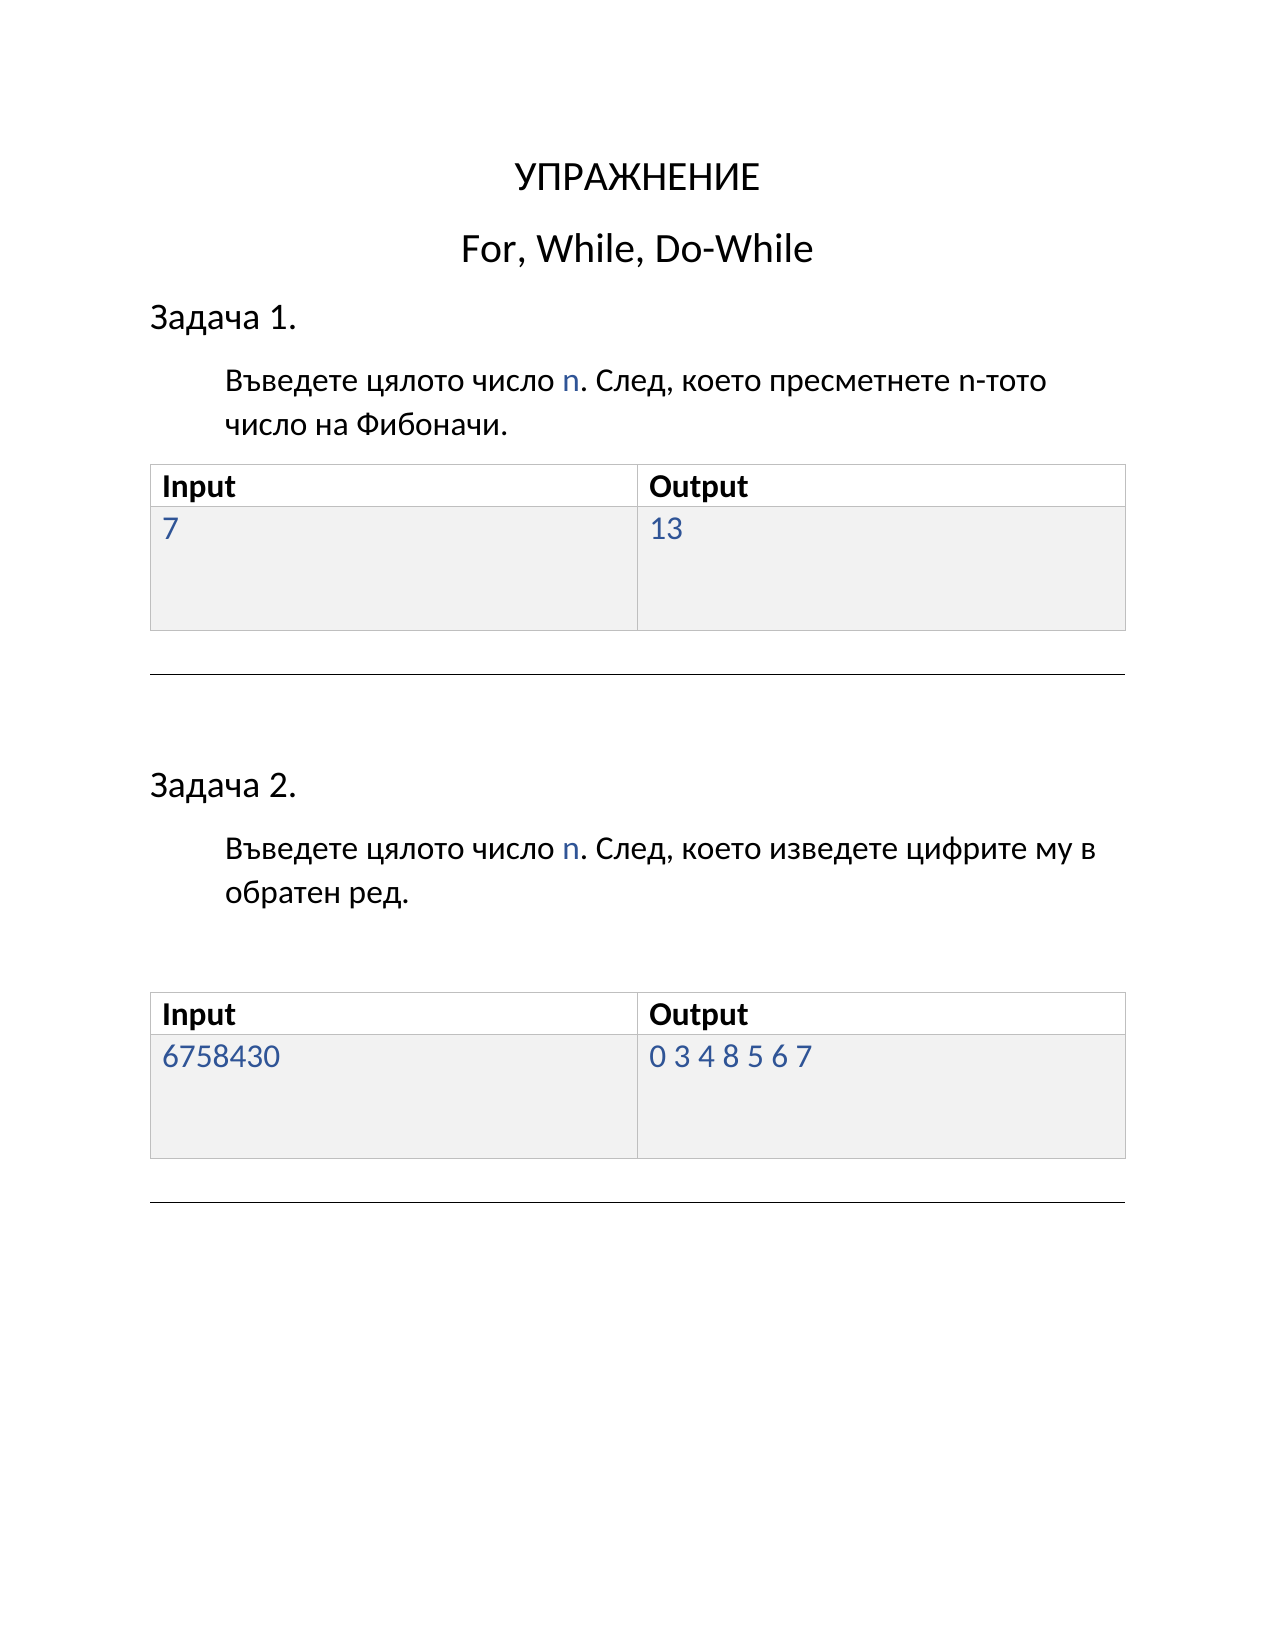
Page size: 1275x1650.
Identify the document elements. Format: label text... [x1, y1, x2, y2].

text For, While, Do-While [150, 222, 1125, 272]
table_cell 13 [638, 507, 1125, 630]
table_header Input [151, 993, 637, 1034]
text Въведете цялото число n. След, което изведете цифрите му в обратен ред. [225, 827, 1125, 912]
table_header Output [638, 993, 1125, 1034]
table_header Output [638, 465, 1125, 506]
text УПРАЖНЕНИЕ [150, 150, 1125, 201]
table_cell 6758430 [151, 1035, 637, 1158]
text Въведете цялото число n. След, което пресметнете n-тото число на Фибоначи. [225, 359, 1125, 444]
table_cell 0 3 4 8 5 6 7 [638, 1035, 1125, 1158]
text Задача 2. [150, 761, 1125, 807]
table_cell 7 [151, 507, 637, 630]
text Задача 1. [150, 293, 1125, 339]
table_header Input [151, 465, 637, 506]
